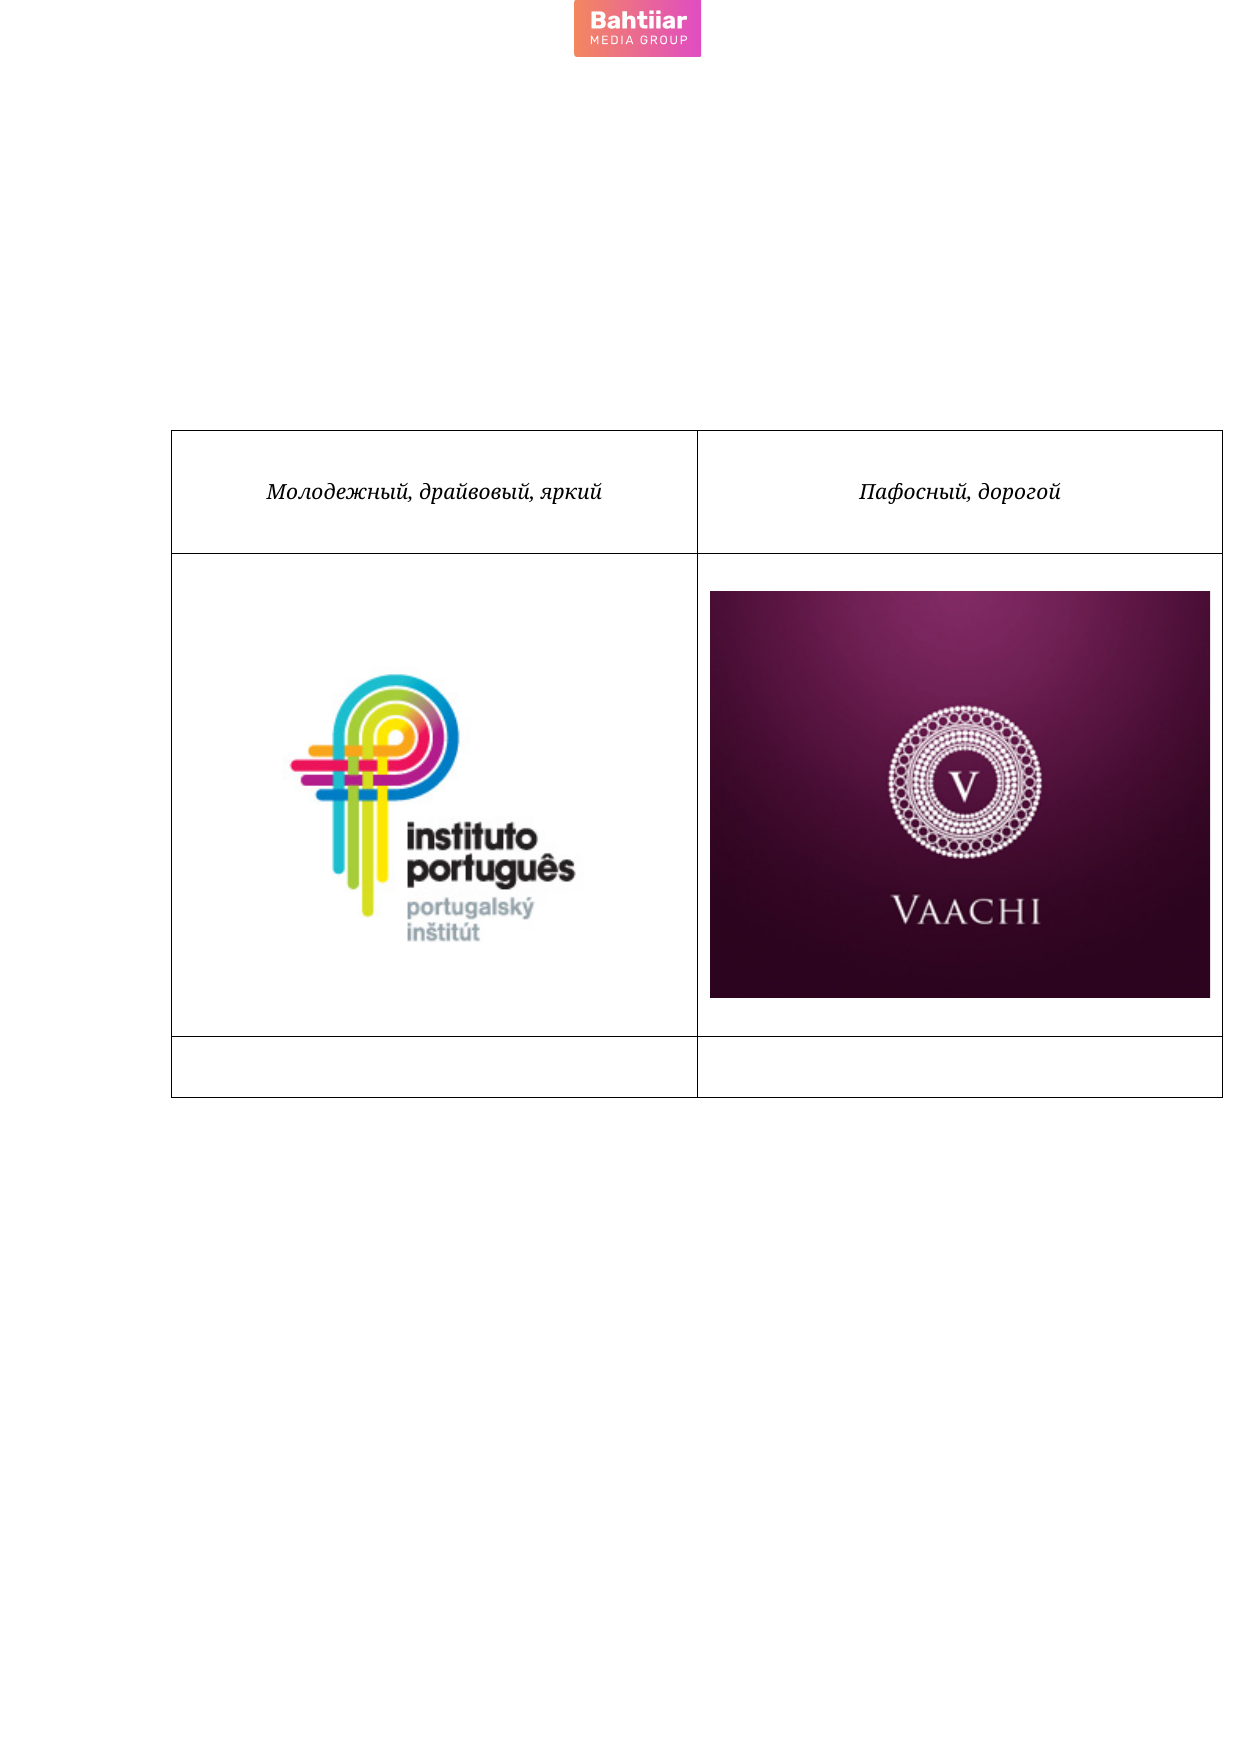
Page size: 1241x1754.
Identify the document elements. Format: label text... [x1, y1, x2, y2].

table_header Молодежный, драйвовый, яркий [172, 431, 697, 553]
table_cell [698, 1037, 1222, 1097]
table_header Пафосный, дорогой [698, 431, 1222, 553]
table_cell [698, 554, 1222, 1036]
picture [710, 591, 1210, 998]
picture [182, 604, 683, 1012]
picture [574, 0, 702, 57]
table_cell [172, 554, 697, 1036]
table_cell [172, 1037, 697, 1097]
